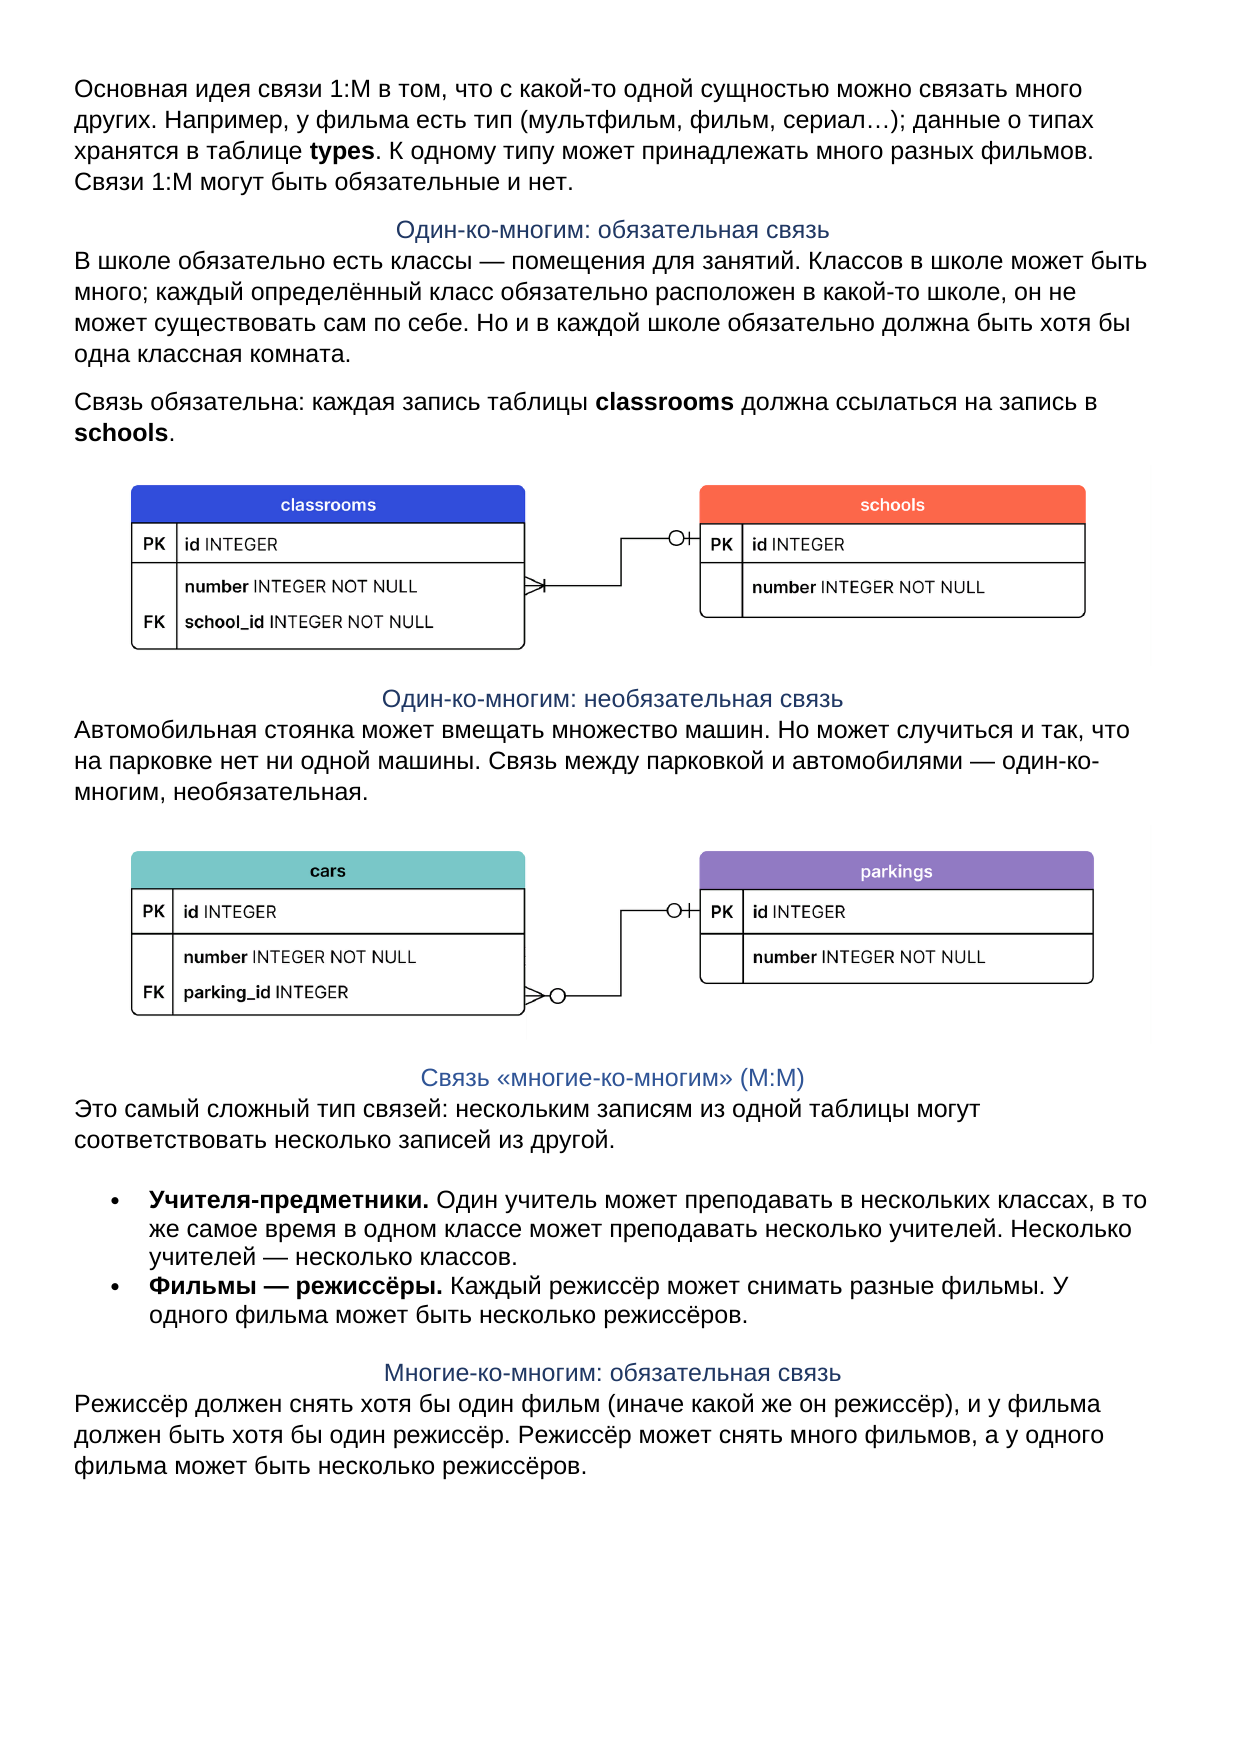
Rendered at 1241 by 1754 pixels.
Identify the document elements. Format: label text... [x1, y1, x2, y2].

text Связи 1:M могут быть обязательные и нет. [74, 167, 1152, 196]
text Режиссёр должен снять хотя бы один фильм (иначе какой же он режиссёр), и у фильма должен быть хотя бы один режиссёр. Режиссёр может снять много фильмов, а у одного фильма может быть несколько режиссёров. [74, 1389, 1152, 1480]
list Фильмы — режиссёры. Каждый режиссёр может снимать разные фильмы. У одного фильма может быть несколько режиссёров. [111, 1271, 1152, 1329]
text Основная идея связи 1:M в том, что с какой-то одной сущностью можно связать много других. Например, у фильма есть тип (мультфильм, фильм, сериал…); данные о типах хранятся в таблице types. К одному типу может принадлежать много разных фильмов. [74, 74, 1152, 165]
picture [73, 465, 1152, 666]
subtitle Многие-ко-многим: обязательная связь [74, 1358, 1152, 1387]
subtitle Один-ко-многим: необязательная связь [74, 684, 1152, 713]
text Автомобильная стоянка может вмещать множество машин. Но может случиться и так, что на парковке нет ни одной машины. Связь между парковкой и автомобилями — один-ко-многим, необязательная. [74, 715, 1152, 806]
text В школе обязательно есть классы — помещения для занятий. Классов в школе может быть много; каждый определённый класс обязательно расположен в какой-то школе, он не может существовать сам по себе. Но и в каждой школе обязательно должна быть хотя бы одна классная комната. [74, 246, 1152, 368]
text Это самый сложный тип связей: нескольким записям из одной таблицы могут соответствовать несколько записей из другой. [74, 1094, 1152, 1153]
list Учителя-предметники. Один учитель может преподавать в нескольких классах, в то же самое время в одном классе может преподавать несколько учителей. Несколько учителей — несколько классов. [111, 1185, 1152, 1271]
subtitle Один-ко-многим: обязательная связь [74, 215, 1152, 243]
subtitle Связь «многие-ко-многим» (M:M) [74, 1063, 1152, 1091]
picture [73, 825, 1152, 1044]
text Связь обязательна: каждая запись таблицы classrooms должна ссылаться на запись в schools. [74, 387, 1152, 446]
